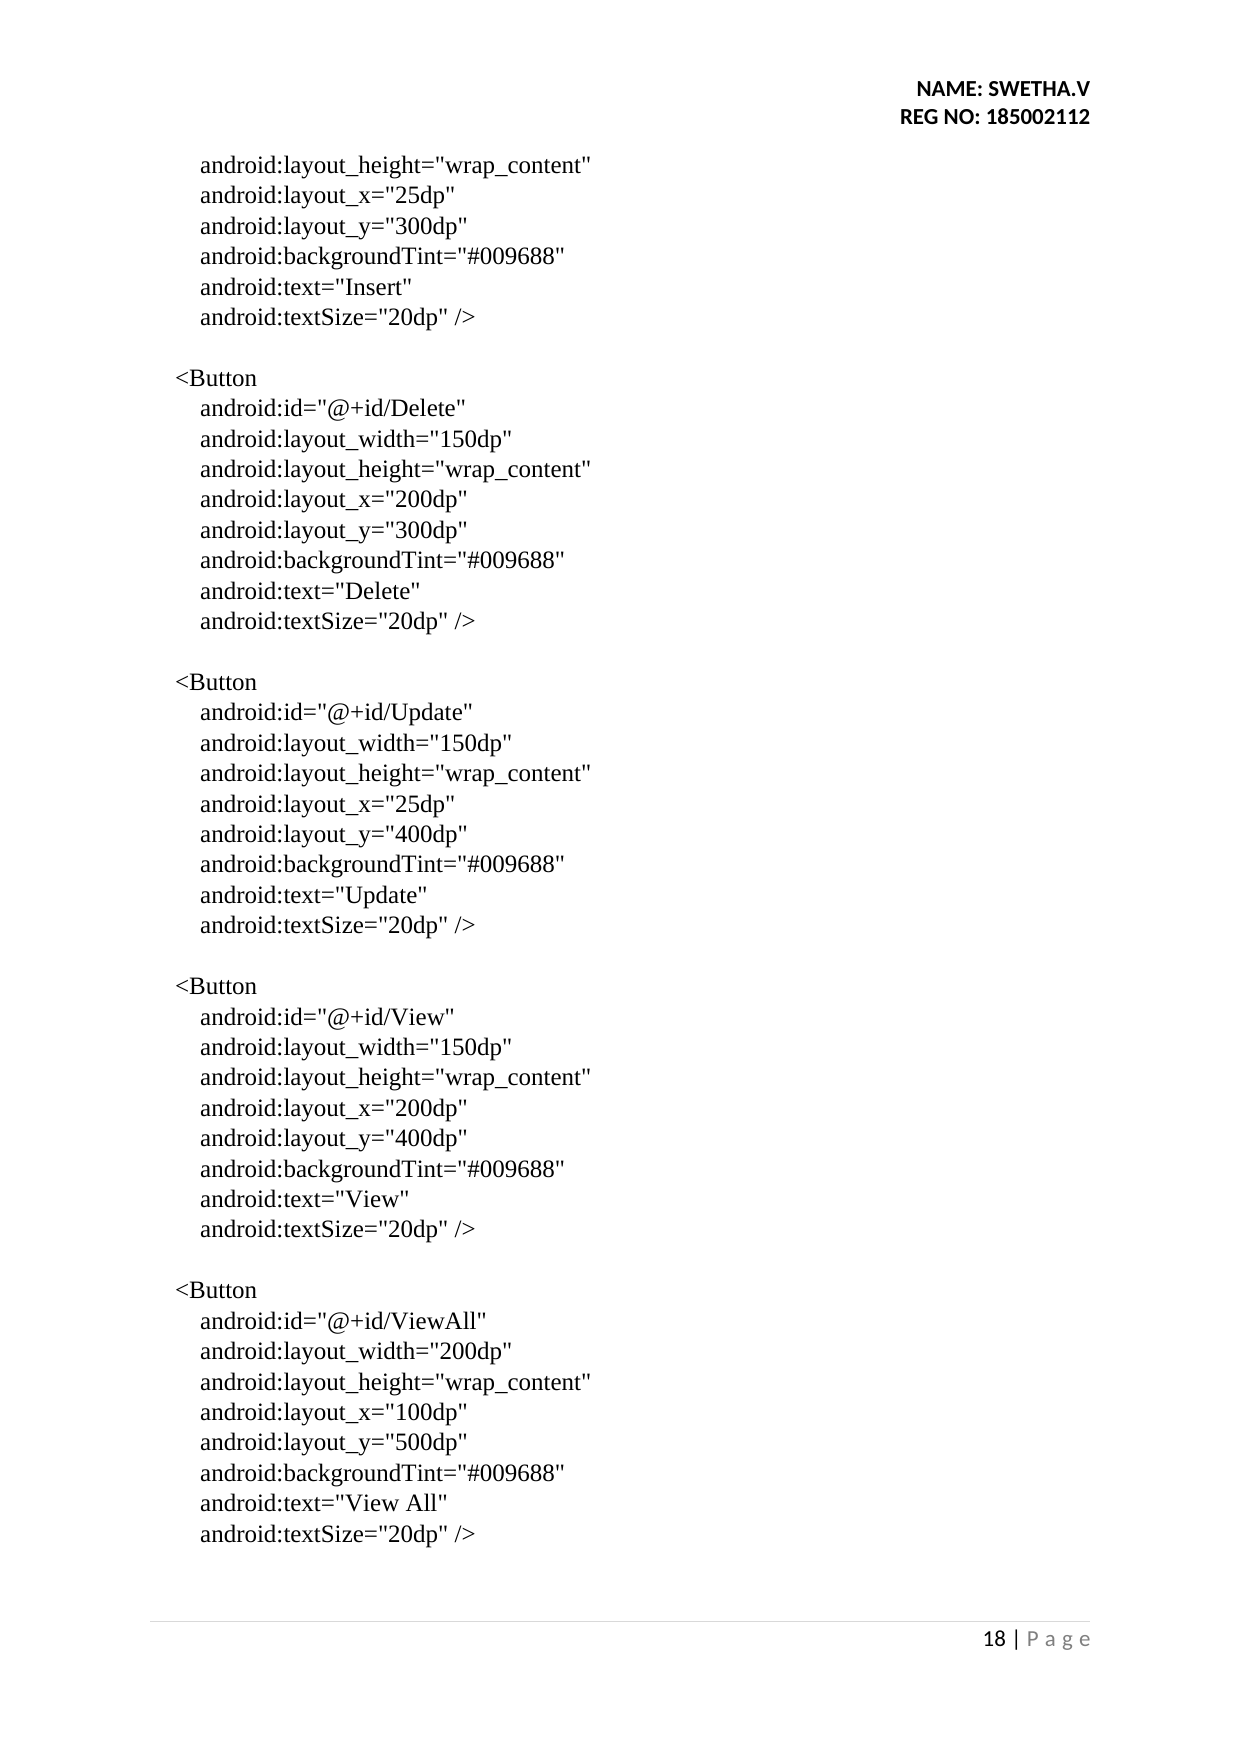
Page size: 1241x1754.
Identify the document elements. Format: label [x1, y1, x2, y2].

text [150, 150, 1090, 1547]
